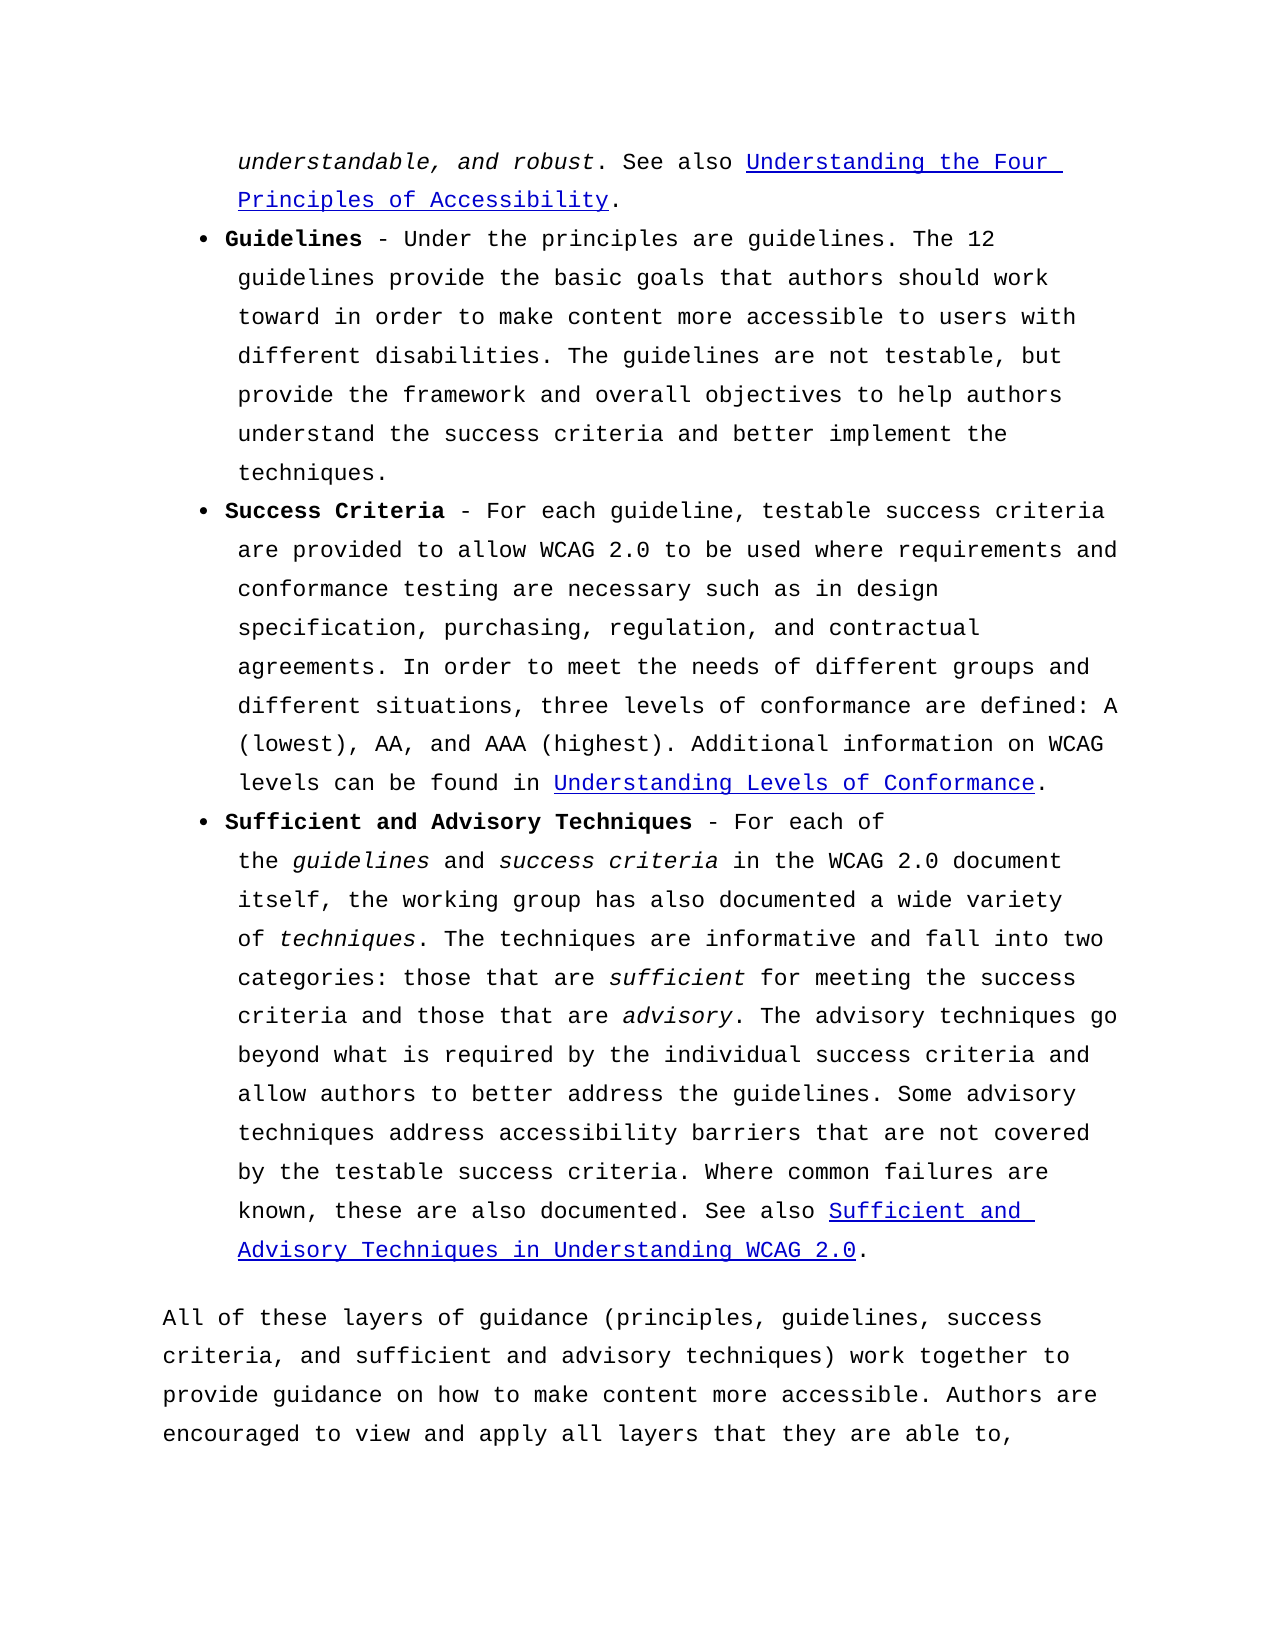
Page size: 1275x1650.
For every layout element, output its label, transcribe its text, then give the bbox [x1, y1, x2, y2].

list Guidelines - Under the principles are guidelines. The 12 guidelines provide the basic goals that authors should work toward in order to make content more accessible to users with different disabilities. The guidelines are not testable, but provide the framework and overall objectives to help authors understand the success criteria and better implement the techniques. [200, 228, 1125, 487]
list Success Criteria - For each guideline, testable success criteria are provided to allow WCAG 2.0 to be used where requirements and conformance testing are necessary such as in design specification, purchasing, regulation, and contractual agreements. In order to meet the needs of different groups and different situations, three levels of conformance are defined: A (lowest), AA, and AAA (highest). Additional information on WCAG levels can be found in Understanding Levels of Conformance. [200, 500, 1125, 798]
list Sufficient and Advisory Techniques - For each of the guidelines and success criteria in the WCAG 2.0 document itself, the working group has also documented a wide variety of techniques. The techniques are informative and fall into two categories: those that are sufficient for meeting the success criteria and those that are advisory. The advisory techniques go beyond what is required by the individual success criteria and allow authors to better address the guidelines. Some advisory techniques address accessibility barriers that are not covered by the testable success criteria. Where common failures are known, these are also documented. See also Sufficient and Advisory Techniques in Understanding WCAG 2.0. [200, 811, 1125, 1264]
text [162, 1306, 1125, 1448]
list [200, 150, 1125, 215]
